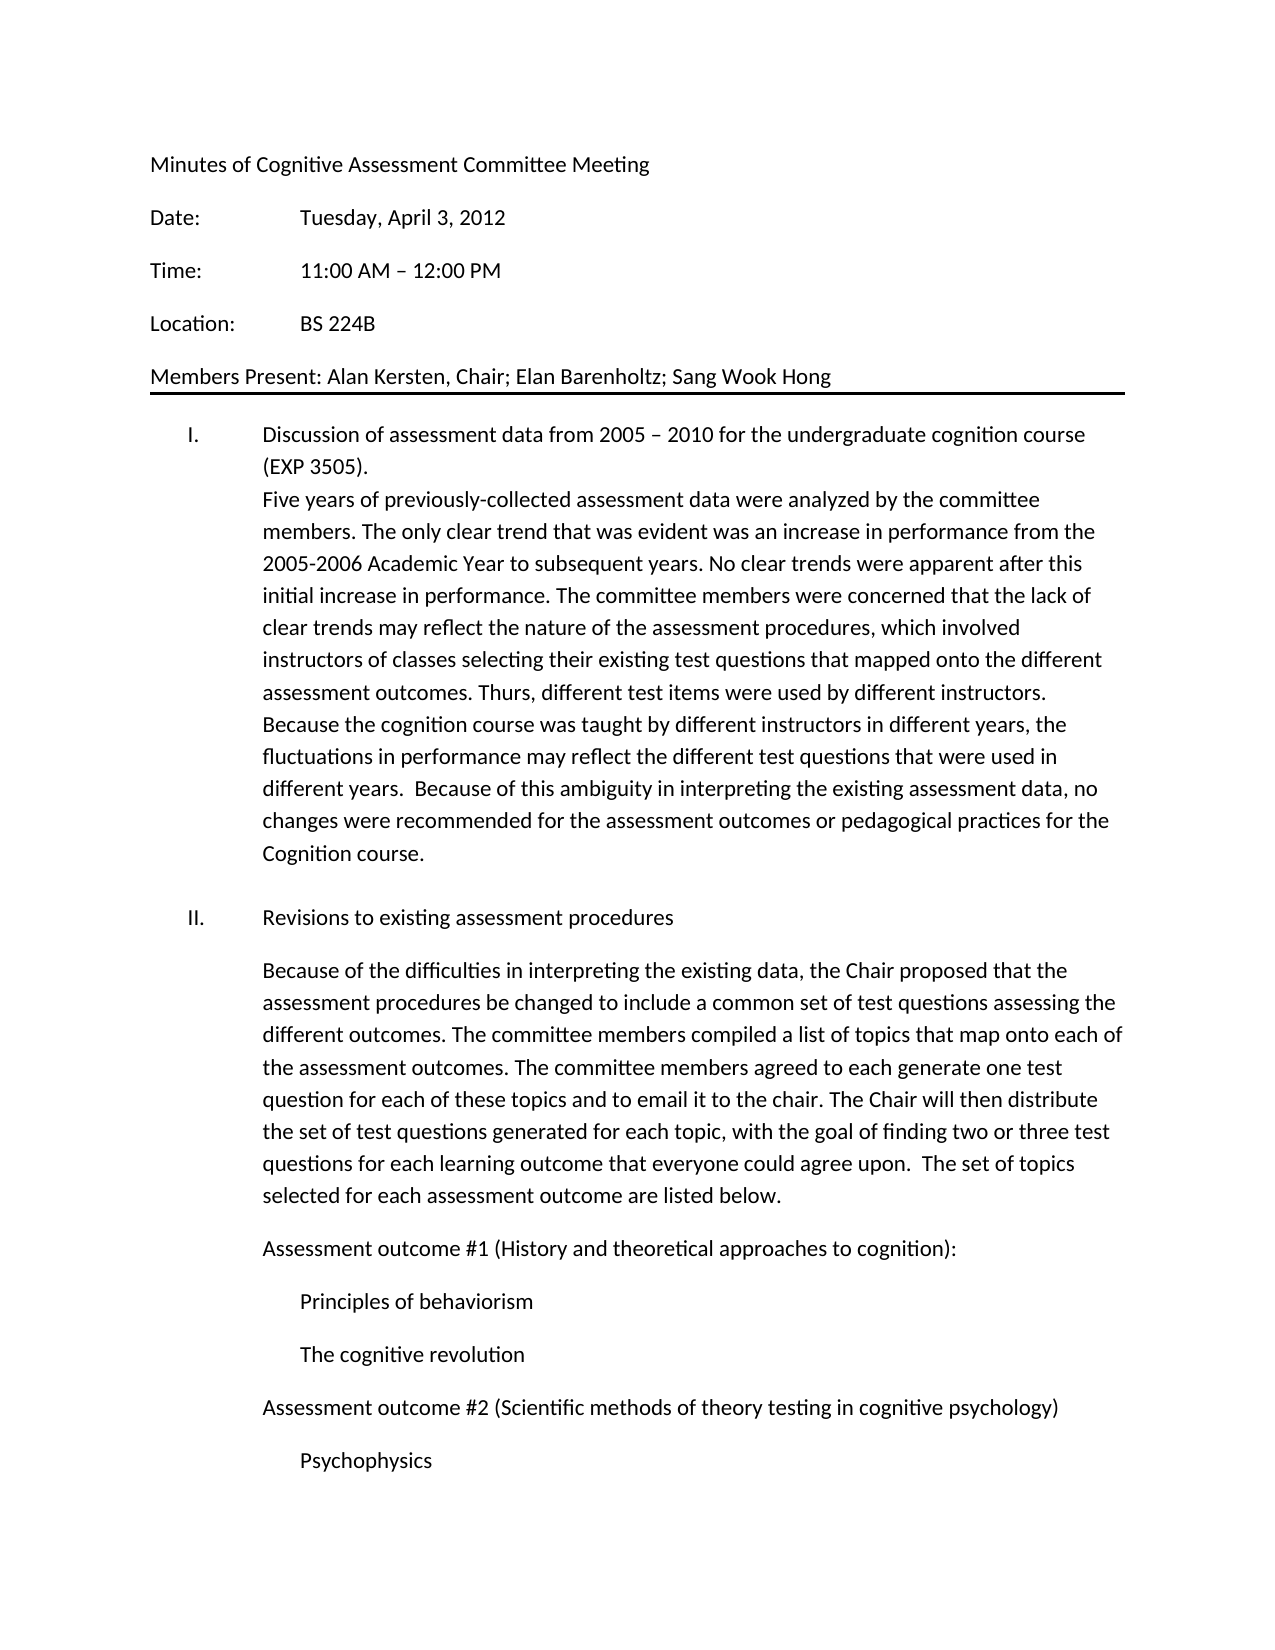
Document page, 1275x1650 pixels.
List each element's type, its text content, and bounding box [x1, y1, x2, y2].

text The cognitive revolution [262, 1341, 1125, 1368]
text Psychophysics [225, 1447, 1125, 1474]
text Because of the difficulties in interpreting the existing data, the Chair proposed that the assessment procedures be changed to include a common set of test questions assessing the different outcomes. The committee members compiled a list of topics that map onto each of the assessment outcomes. The committee members agreed to each generate one test question for each of these topics and to email it to the chair. The Chair will then distribute the set of test questions generated for each topic, with the goal of finding two or three test questions for each learning outcome that everyone could agree upon. The set of topics selected for each assessment outcome are listed below. [262, 956, 1125, 1209]
list Five years of previously-collected assessment data were analyzed by the committee members. The only clear trend that was evident was an increase in performance from the 2005-2006 Academic Year to subsequent years. No clear trends were apparent after this initial increase in performance. The committee members were concerned that the lack of clear trends may reflect the nature of the assessment procedures, which involved instructors of classes selecting their existing test questions that mapped onto the different assessment outcomes. Thurs, different test items were used by different instructors. Because the cognition course was taught by different instructors in different years, the fluctuations in performance may reflect the different test questions that were used in different years. Because of this ambiguity in interpreting the existing assessment data, no changes were recommended for the assessment outcomes or pedagogical practices for the Cognition course. [262, 485, 1125, 867]
text Assessment outcome #2 (Scientific methods of theory testing in cognitive psychology) [225, 1393, 1125, 1422]
text Assessment outcome #1 (History and theoretical approaches to cognition): [262, 1234, 1125, 1262]
text Members Present: Alan Kersten, Chair; Elan Barenholtz; Sang Wook Hong [150, 362, 1125, 392]
text Principles of behaviorism [262, 1287, 1125, 1316]
text Time: 11:00 AM – 12:00 PM [150, 256, 1125, 284]
text Date: Tuesday, April 3, 2012 [150, 203, 1125, 231]
text Minutes of Cognitive Assessment Committee Meeting [150, 150, 1125, 178]
list Revisions to existing assessment procedures [187, 903, 1125, 931]
list Discussion of assessment data from 2005 – 2010 for the undergraduate cognition course (EXP 3505). [187, 420, 1125, 481]
text Location: BS 224B [150, 309, 1125, 337]
